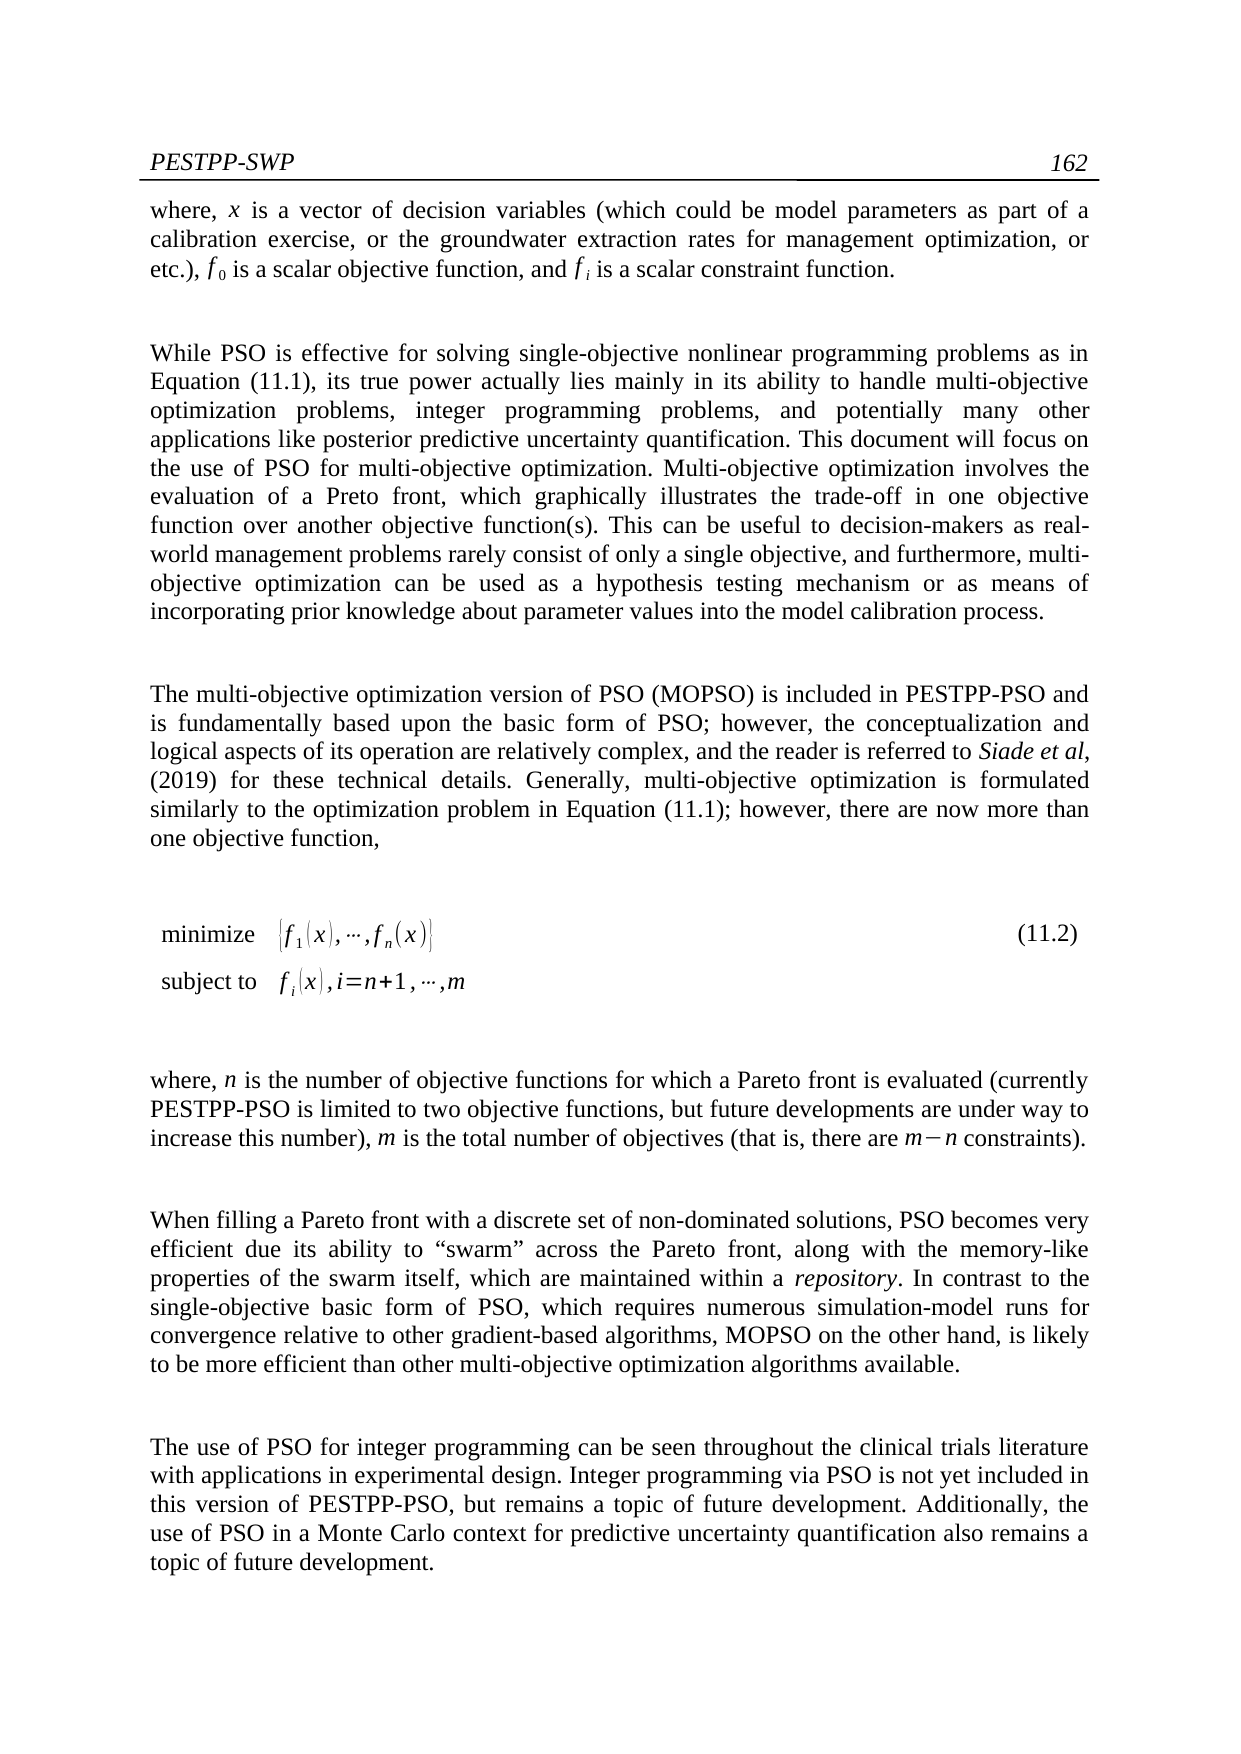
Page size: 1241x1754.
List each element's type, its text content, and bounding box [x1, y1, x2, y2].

text While PSO is effective for solving single-objective nonlinear programming problems as in Equation (11.1), its true power actually lies mainly in its ability to handle multi-objective optimization problems, integer programming problems, and potentially many other applications like posterior predictive uncertainty quantification. This document will focus on the use of PSO for multi-objective optimization. Multi-objective optimization involves the evaluation of a Preto front, which graphically illustrates the trade-off in one objective function over another objective function(s). This can be useful to decision-makers as real-world management problems rarely consist of only a single objective, and furthermore, multi-objective optimization can be used as a hypothesis testing mechanism or as means of incorporating prior knowledge about parameter values into the model calibration process. [150, 338, 1090, 625]
text The use of PSO for integer programming can be seen throughout the clinical trials literature with applications in experimental design. Integer programming via PSO is not yet included in this version of PESTPP-PSO, but remains a topic of future development. Additionally, the use of PSO in a Monte Carlo context for predictive uncertainty quantification also remains a topic of future development. [150, 1432, 1090, 1575]
text where, is a vector of decision variables (which could be model parameters as part of a calibration exercise, or the groundwater extraction rates for management optimization, or etc.), is a scalar objective function, and is a scalar constraint function. [150, 195, 1090, 284]
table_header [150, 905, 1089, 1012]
text where, is the number of objective functions for which a Pareto front is evaluated (currently PESTPP-PSO is limited to two objective functions, but future developments are under way to increase this number), is the total number of objectives (that is, there are constraints). [150, 1065, 1090, 1152]
text The multi-objective optimization version of PSO (MOPSO) is included in PESTPP-PSO and is fundamentally based upon the basic form of PSO; however, the conceptualization and logical aspects of its operation are relatively complex, and the reader is referred to Siade et al, (2019) for these technical details. Generally, multi-objective optimization is formulated similarly to the optimization problem in Equation (11.1); however, there are now more than one objective function, [150, 679, 1090, 851]
text When filling a Pareto front with a discrete set of non-dominated solutions, PSO becomes very efficient due its ability to “swarm” across the Pareto front, along with the memory-like properties of the swarm itself, which are maintained within a repository. In contrast to the single-objective basic form of PSO, which requires numerous simulation-model runs for convergence relative to other gradient-based algorithms, MOPSO on the other hand, is likely to be more efficient than other multi-objective optimization algorithms available. [150, 1205, 1090, 1378]
